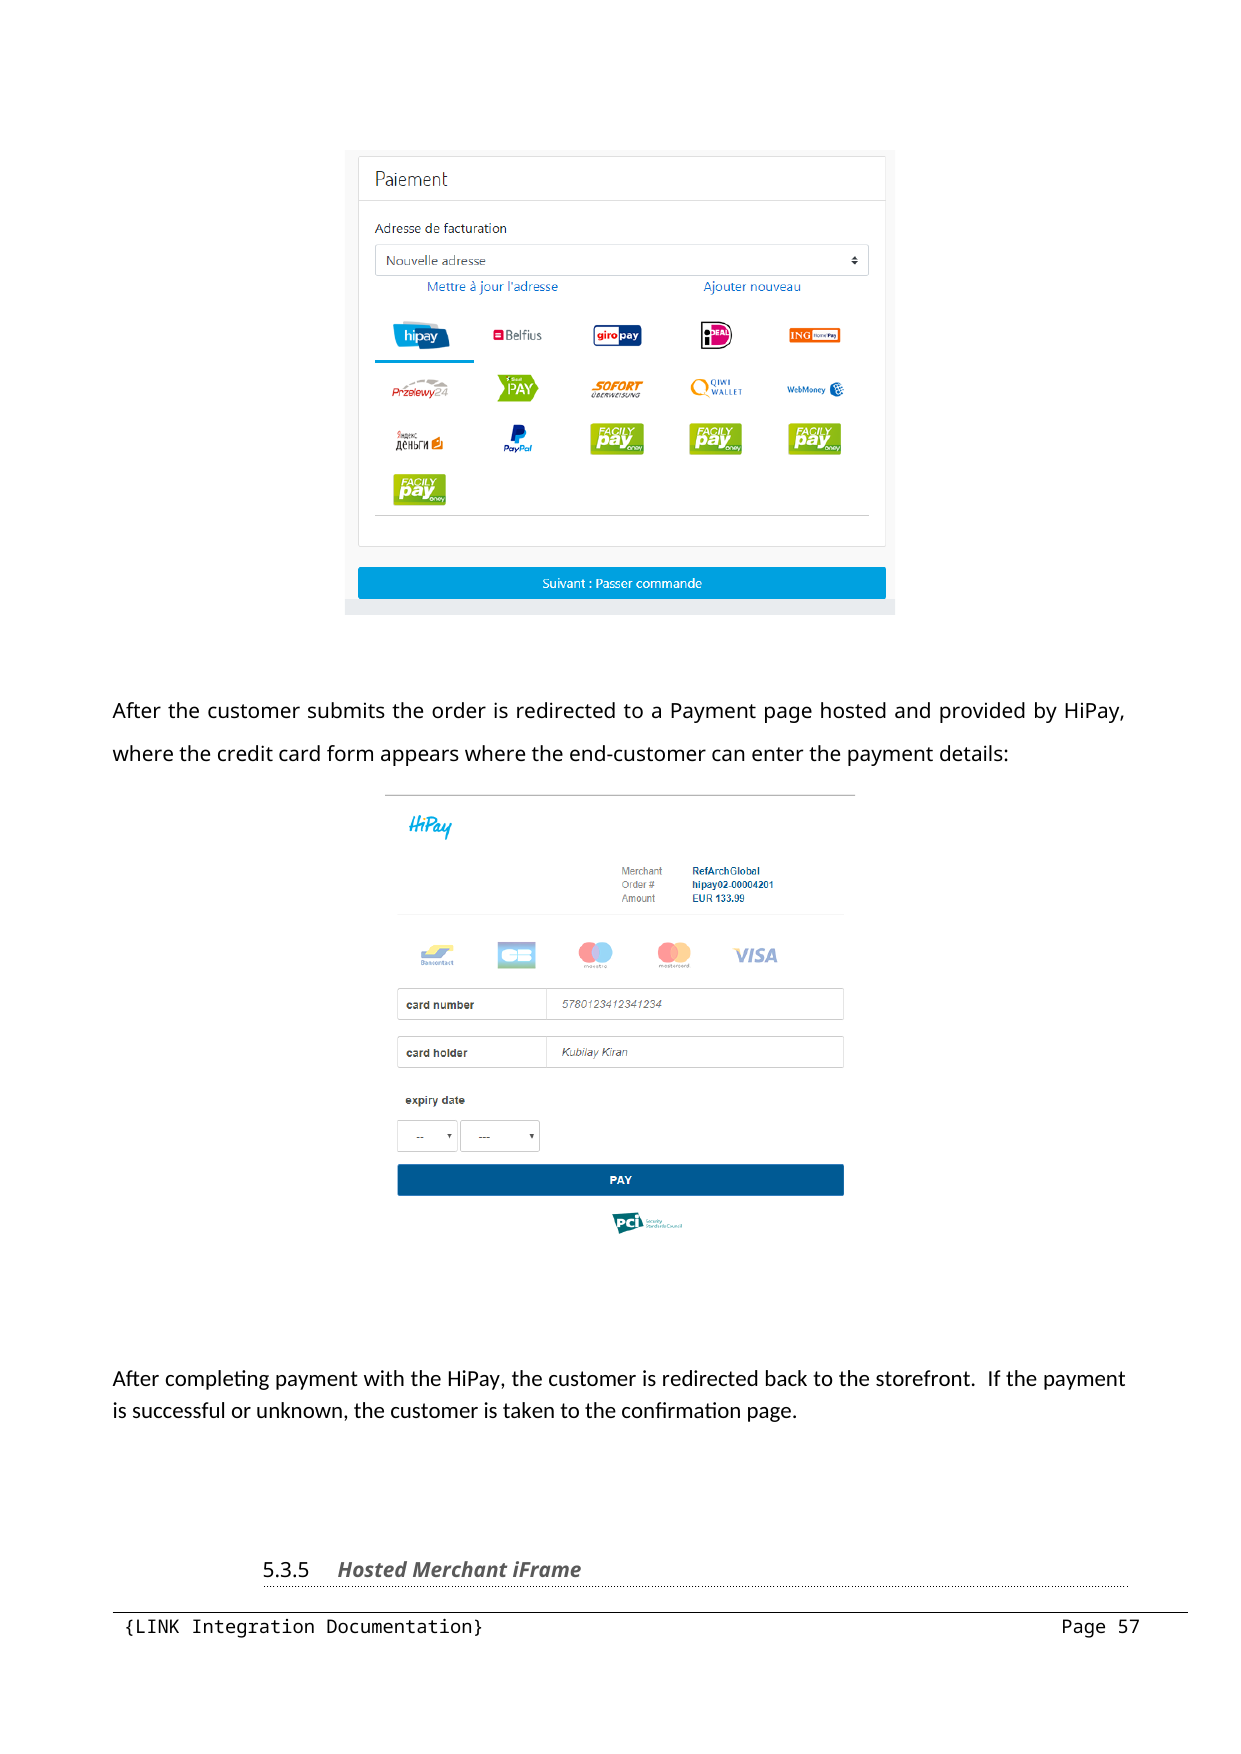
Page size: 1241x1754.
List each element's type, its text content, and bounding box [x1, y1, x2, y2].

text After completing payment with the HiPay, the customer is redirected back to the storefront. If the payment is successful or unknown, the customer is taken to the confirmation page. [112, 1364, 1128, 1424]
text After the customer submits the order is redirected to a Payment page hosted and provided by HiPay, where the credit card form appears where the end-customer can enter the payment details: [112, 697, 1128, 768]
picture [385, 794, 855, 1283]
subtitle Hosted Merchant iFrame [262, 1556, 1128, 1587]
picture [344, 150, 896, 615]
